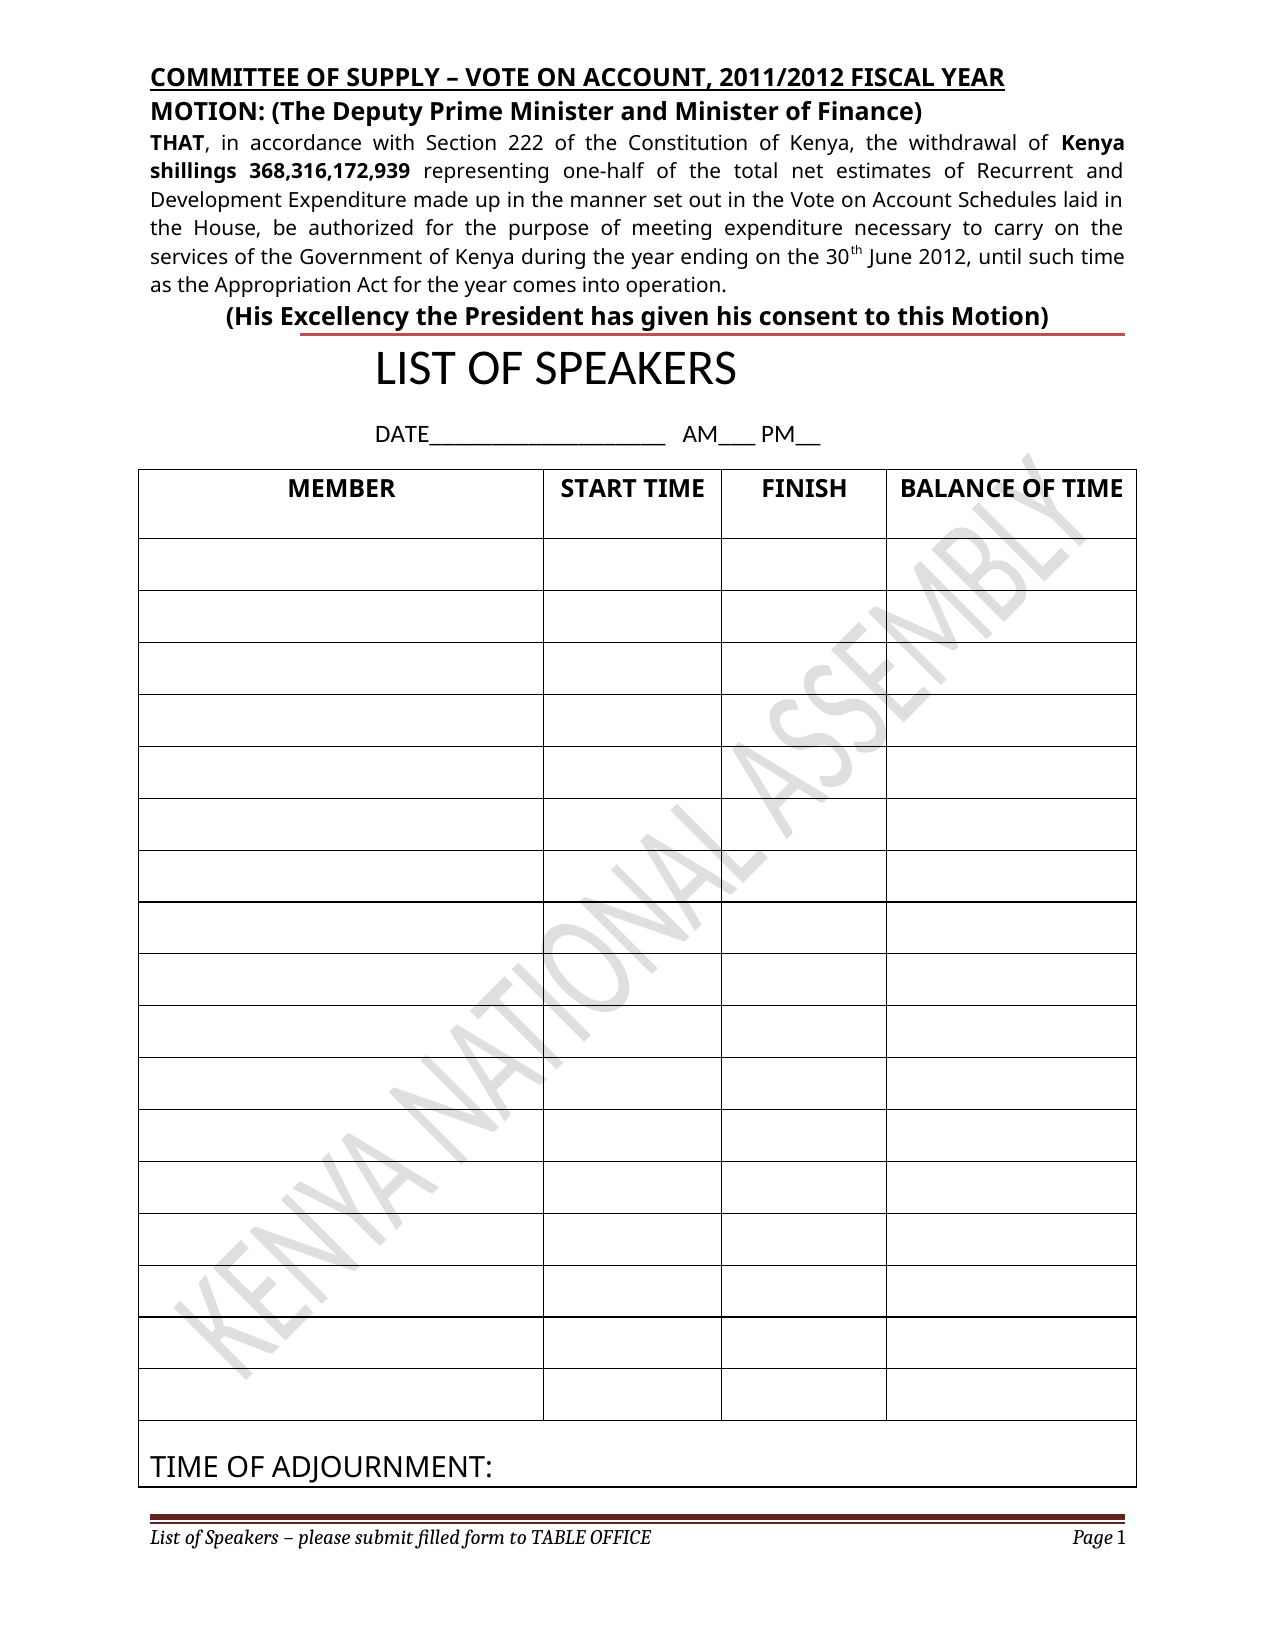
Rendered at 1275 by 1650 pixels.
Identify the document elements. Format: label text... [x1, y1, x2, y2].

table_cell [887, 747, 1136, 798]
table_cell [544, 1214, 721, 1264]
table_cell [887, 591, 1136, 642]
table_cell [139, 1058, 543, 1109]
table_cell [722, 1369, 886, 1420]
table_cell [139, 643, 543, 694]
table_cell [722, 851, 886, 901]
table_cell [887, 1369, 1136, 1420]
table_cell [722, 1110, 886, 1161]
table_cell [139, 954, 543, 1005]
table_cell [722, 1266, 886, 1316]
table_cell [139, 851, 543, 901]
table_cell [544, 799, 721, 849]
table_cell [887, 851, 1136, 901]
table_cell [544, 1006, 721, 1057]
table_cell [887, 695, 1136, 746]
table_cell [139, 1006, 543, 1057]
table_cell [139, 799, 543, 849]
title DATE___________________ AM___ PM__ [300, 415, 1125, 448]
table_cell TIME OF ADJOURNMENT: [139, 1421, 1136, 1486]
table_cell [544, 851, 721, 901]
table_cell [722, 1058, 886, 1109]
table_cell [544, 1058, 721, 1109]
table_cell [887, 799, 1136, 849]
table_cell [544, 1266, 721, 1316]
table_header BALANCE OF TIME [887, 470, 1136, 538]
table_cell [887, 643, 1136, 694]
table_cell [139, 903, 543, 953]
table_cell [722, 539, 886, 590]
table_cell [139, 591, 543, 642]
table_cell [887, 903, 1136, 953]
table_cell [139, 1162, 543, 1213]
title LIST OF SPEAKERS [300, 336, 1125, 397]
table_cell [887, 1162, 1136, 1213]
table_cell [544, 695, 721, 746]
table_cell [887, 1058, 1136, 1109]
table_cell [722, 591, 886, 642]
table_cell [722, 799, 886, 849]
table_cell [139, 695, 543, 746]
table_cell [887, 954, 1136, 1005]
table_cell [139, 1214, 543, 1264]
table_cell [722, 1006, 886, 1057]
table_cell [722, 643, 886, 694]
table_cell [887, 1266, 1136, 1316]
table_cell [139, 1266, 543, 1316]
table_cell [544, 539, 721, 590]
table_cell [139, 1369, 543, 1420]
table_cell [544, 591, 721, 642]
table_cell [722, 695, 886, 746]
table_cell [139, 747, 543, 798]
table_cell [887, 1006, 1136, 1057]
table_cell [887, 1318, 1136, 1368]
table_cell [139, 1110, 543, 1161]
table_cell [544, 954, 721, 1005]
table_cell [544, 643, 721, 694]
table_header MEMBER [139, 470, 543, 538]
table_cell [722, 954, 886, 1005]
table_cell [139, 1318, 543, 1368]
table_cell [544, 1162, 721, 1213]
table_cell [722, 903, 886, 953]
table_cell [139, 539, 543, 590]
table_cell [544, 747, 721, 798]
table_cell [722, 1318, 886, 1368]
table_cell [722, 1214, 886, 1264]
table_cell [544, 1318, 721, 1368]
table_cell [887, 539, 1136, 590]
table_cell [544, 903, 721, 953]
table_header START TIME [544, 470, 721, 538]
table_cell [722, 1162, 886, 1213]
table_cell [544, 1110, 721, 1161]
table_header FINISH [722, 470, 886, 538]
table_cell [887, 1110, 1136, 1161]
table_cell [544, 1369, 721, 1420]
table_cell [887, 1214, 1136, 1264]
table_cell [722, 747, 886, 798]
